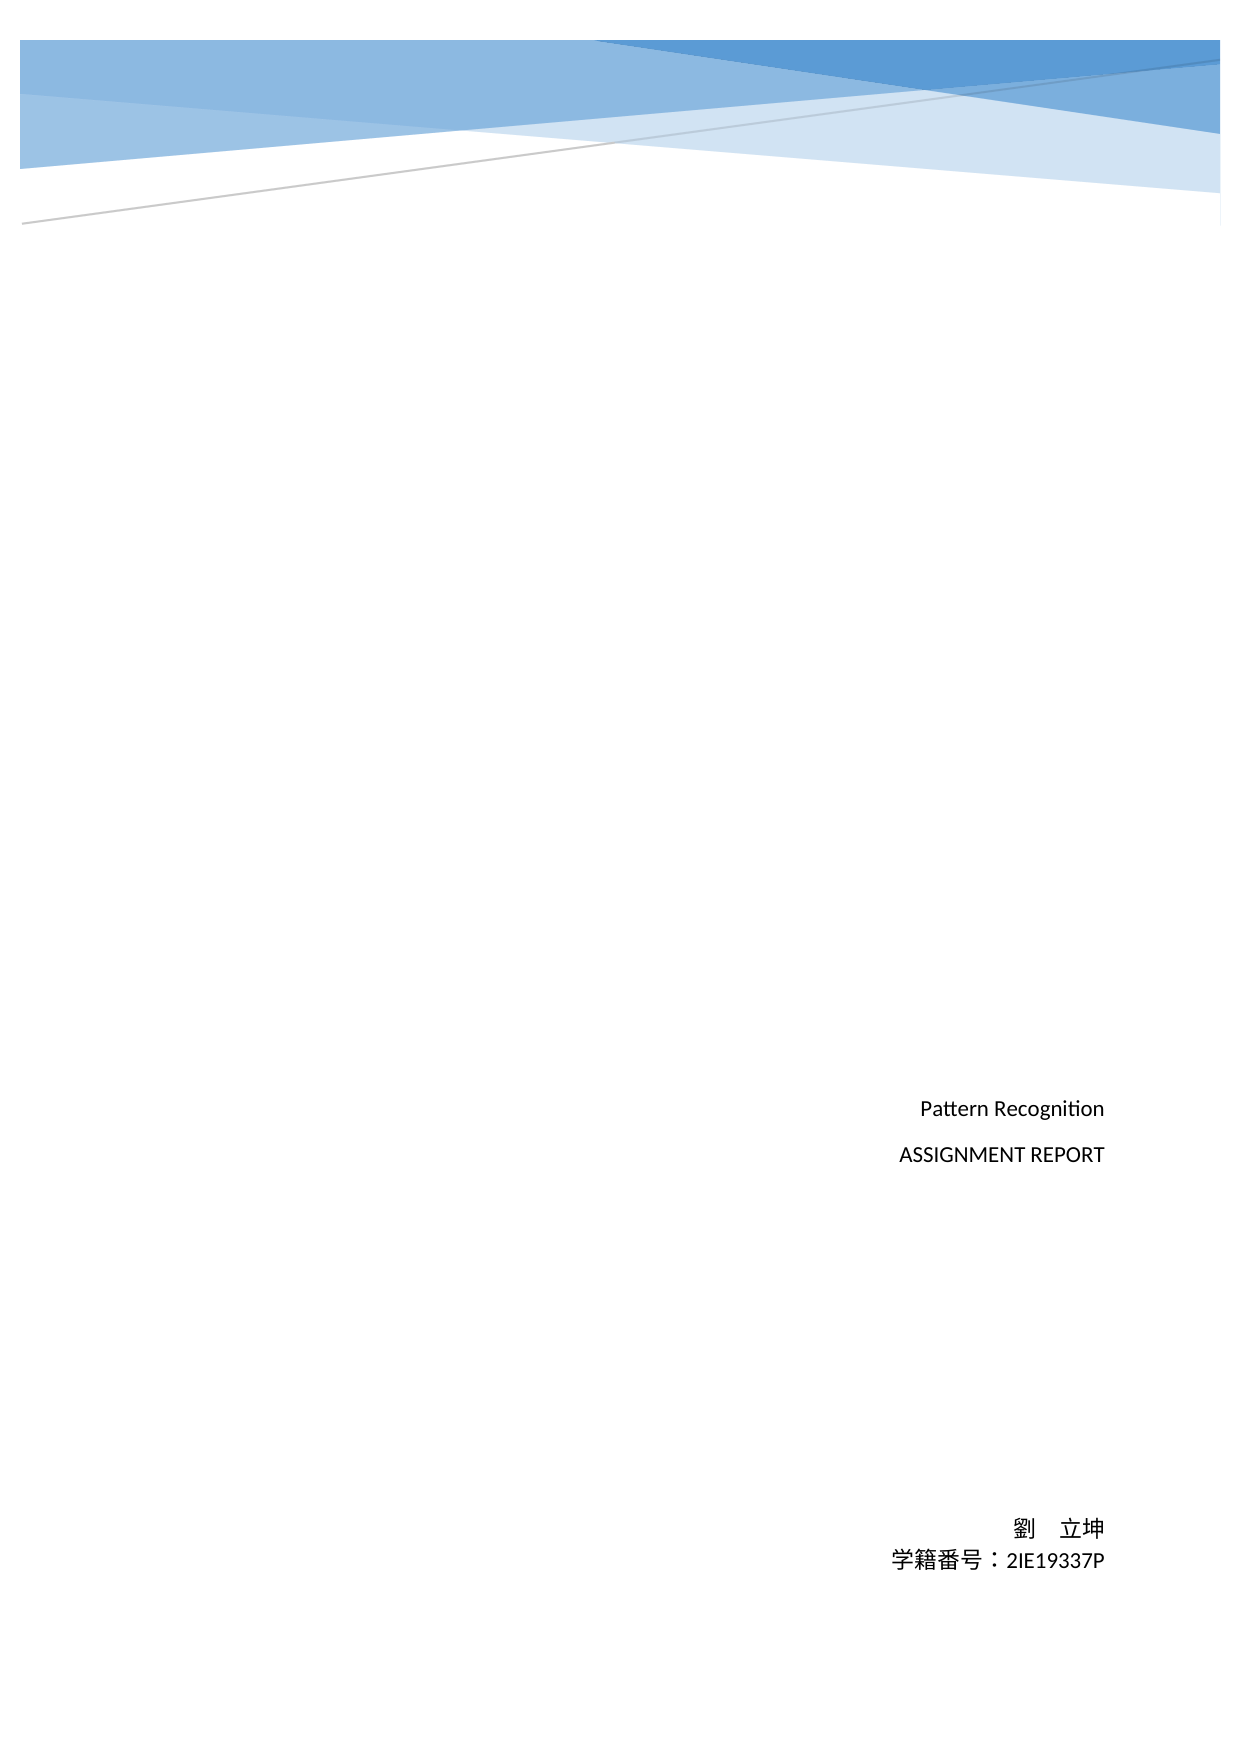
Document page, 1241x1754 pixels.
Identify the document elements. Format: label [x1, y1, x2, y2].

picture [20, 40, 1221, 240]
